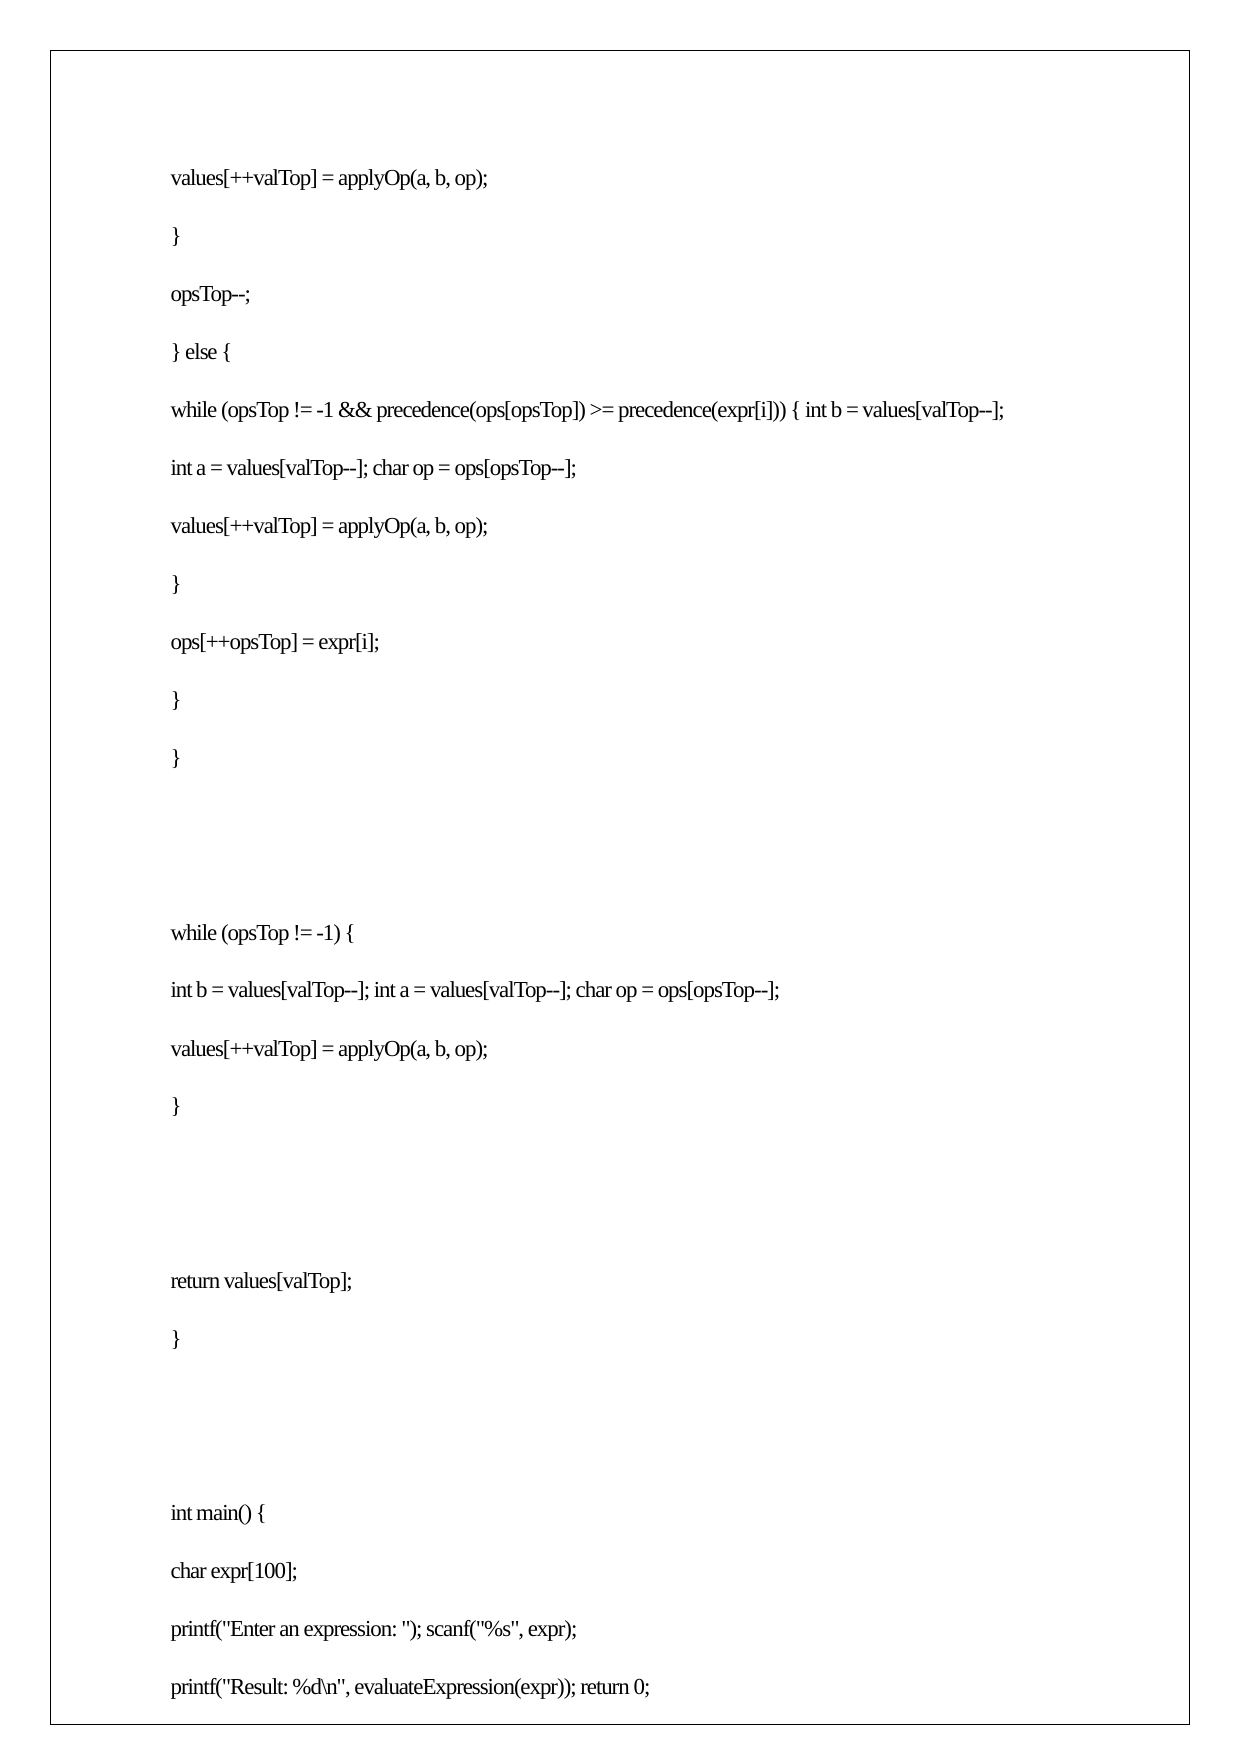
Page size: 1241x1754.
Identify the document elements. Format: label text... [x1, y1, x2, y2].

text opsTop--; [170, 280, 1093, 307]
text values[++valTop] = applyOp(a, b, op); [170, 164, 1093, 191]
text printf("Enter an expression: "); scanf("%s", expr); [170, 1615, 1093, 1641]
text int b = values[valTop--]; int a = values[valTop--]; char op = ops[opsTop--]; [170, 977, 1093, 1003]
text } [170, 1325, 1093, 1351]
text int a = values[valTop--]; char op = ops[opsTop--]; [170, 454, 1093, 481]
text values[++valTop] = applyOp(a, b, op); [170, 1034, 1093, 1061]
text } [170, 222, 1093, 249]
text char expr[100]; [170, 1557, 1093, 1583]
text while (opsTop != -1 && precedence(ops[opsTop]) >= precedence(expr[i])) { int b = values[valTop--]; [170, 396, 1093, 423]
text ops[++opsTop] = expr[i]; [170, 628, 1093, 655]
text } [170, 686, 1093, 713]
text return values[valTop]; [170, 1267, 1093, 1293]
text int main() { [170, 1499, 1093, 1525]
text } [170, 744, 1093, 771]
text } else { [170, 338, 1093, 365]
text } [170, 1093, 1093, 1119]
text while (opsTop != -1) { [170, 918, 1093, 945]
text values[++valTop] = applyOp(a, b, op); [170, 512, 1093, 539]
text printf("Result: %d\n", evaluateExpression(expr)); return 0; [170, 1673, 1093, 1699]
text } [170, 570, 1093, 597]
